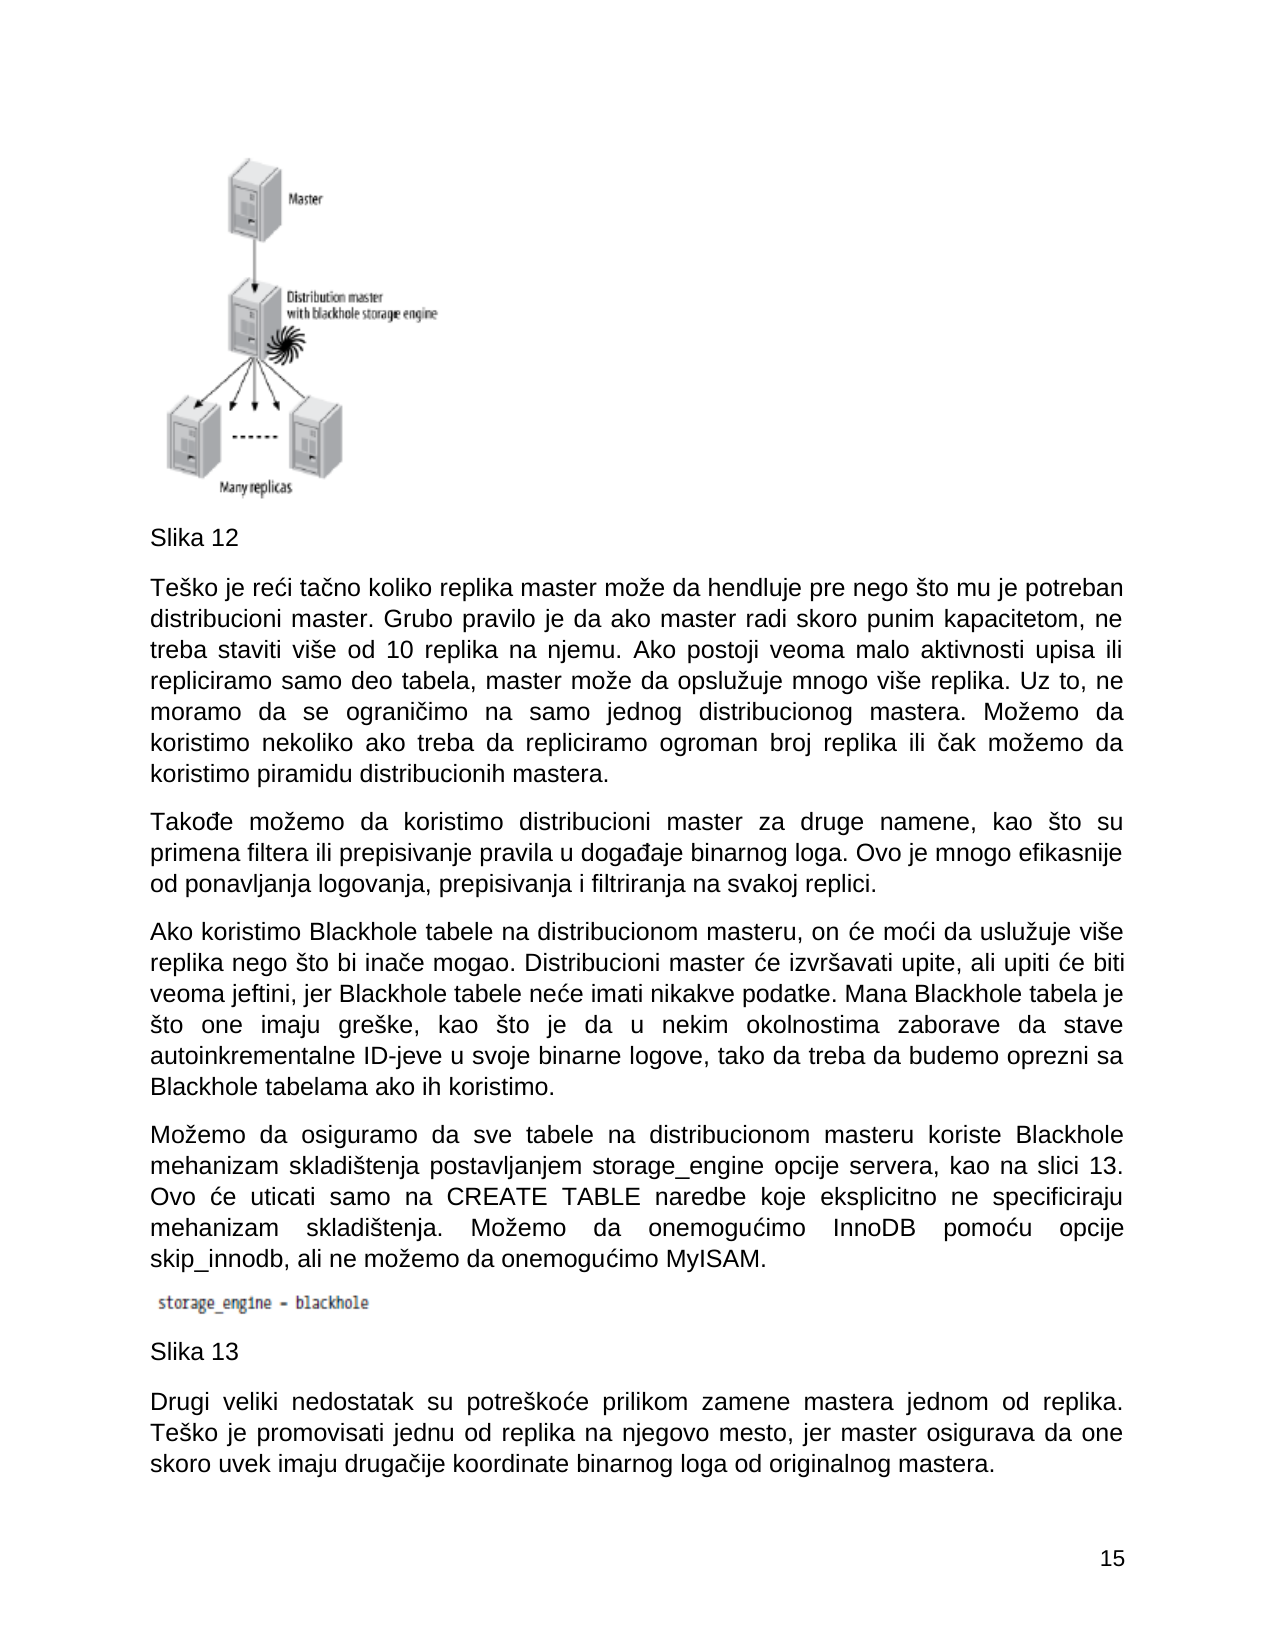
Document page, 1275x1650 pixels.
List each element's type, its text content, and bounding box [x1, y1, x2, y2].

text Drugi veliki nedostatak su potreškoće prilikom zamene mastera jednom od replika. Teško je promovisati jednu od replika na njegovo mesto, jer master osigurava da one skoro uvek imaju drugačije koordinate binarnog loga od originalnog mastera. [150, 1386, 1125, 1477]
text Teško je reći tačno koliko replika master može da hendluje pre nego što mu je potreban distribucioni master. Grubo pravilo je da ako master radi skoro punim kapacitetom, ne treba staviti više od 10 replika na njemu. Ako postoji veoma malo aktivnosti upisa ili repliciramo samo deo tabela, master može da opslužuje mnogo više replika. Uz to, ne moramo da se ograničimo na samo jednog distribucionog mastera. Možemo da koristimo nekoliko ako treba da repliciramo ogroman broj replika ili čak možemo da koristimo piramidu distribucionih mastera. [150, 573, 1125, 788]
picture [150, 150, 446, 505]
picture [150, 1291, 388, 1319]
text Ako koristimo Blackhole tabele na distribucionom masteru, on će moći da uslužuje više replika nego što bi inače mogao. Distribucioni master će izvršavati upite, ali upiti će biti veoma jeftini, jer Blackhole tabele neće imati nikakve podatke. Mana Blackhole tabela je što one imaju greške, kao što je da u nekim okolnostima zaborave da stave autoinkrementalne ID-jeve u svoje binarne logove, tako da treba da budemo oprezni sa Blackhole tabelama ako ih koristimo. [150, 917, 1125, 1101]
text Slika 12 [150, 523, 1125, 552]
text Slika 13 [150, 1337, 1125, 1366]
text Takođe možemo da koristimo distribucioni master za druge namene, kao što su primena filtera ili prepisivanje pravila u događaje binarnog loga. Ovo je mnogo efikasnije od ponavljanja logovanja, prepisivanja i filtriranja na svakoj replici. [150, 807, 1125, 898]
text Možemo da osiguramo da sve tabele na distribucionom masteru koriste Blackhole mehanizam skladištenja postavljanjem storage_engine opcije servera, kao na slici 13. Ovo će uticati samo na CREATE TABLE naredbe koje eksplicitno ne specificiraju mehanizam skladištenja. Možemo da onemogućimo InnoDB pomoću opcije skip_innodb, ali ne možemo da onemogućimo MyISAM. [150, 1120, 1125, 1273]
